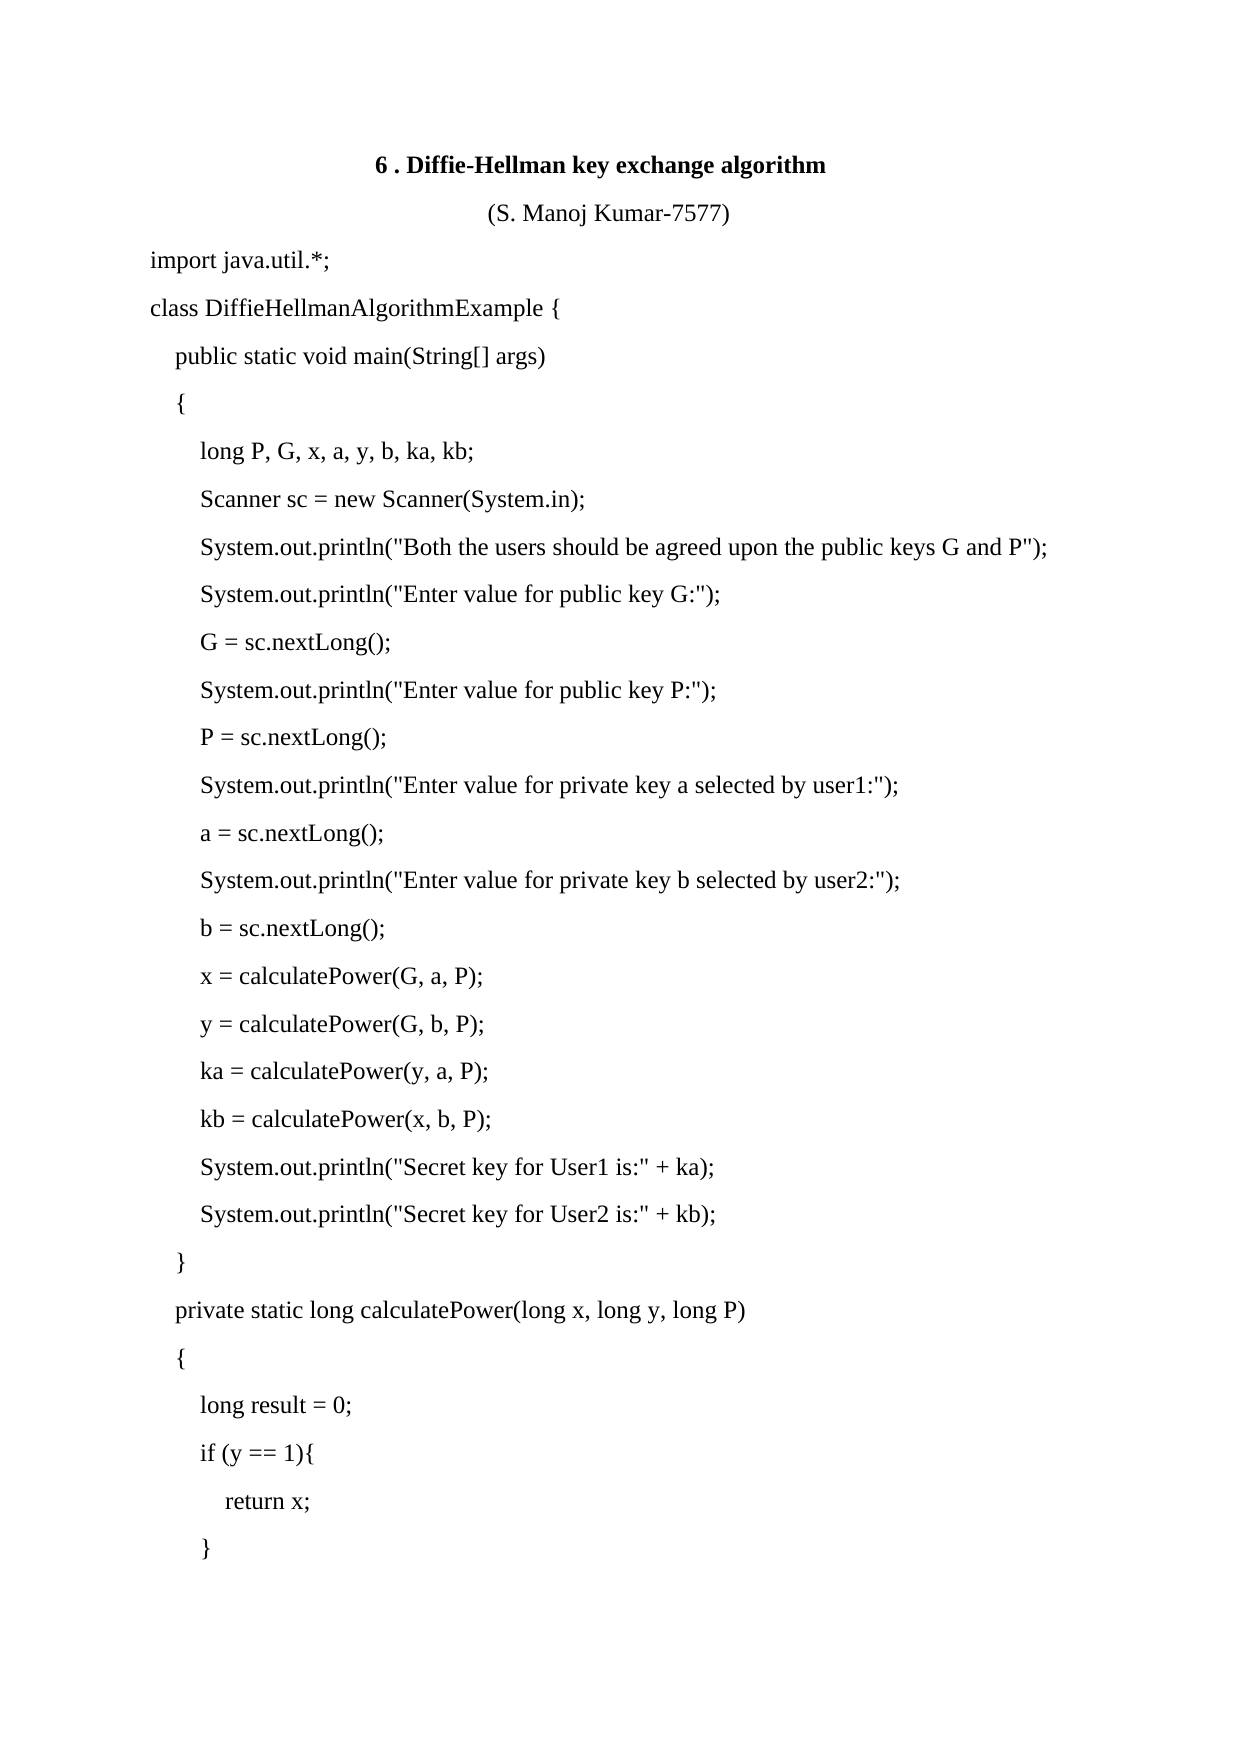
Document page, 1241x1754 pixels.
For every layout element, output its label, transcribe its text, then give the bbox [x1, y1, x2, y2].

text System.out.println("Enter value for private key a selected by user1:"); [150, 770, 1090, 799]
text a = sc.nextLong(); [150, 818, 1090, 847]
text Scanner sc = new Scanner(System.in); [150, 484, 1090, 513]
text b = sc.nextLong(); [150, 913, 1090, 942]
text public static void main(String[] args) [150, 341, 1090, 369]
text } [150, 1533, 1090, 1562]
text import java.util.*; [150, 245, 1090, 274]
text System.out.println("Enter value for public key G:"); [150, 579, 1090, 608]
text { [150, 388, 1090, 417]
text private static long calculatePower(long x, long y, long P) [150, 1295, 1090, 1324]
text y = calculatePower(G, b, P); [150, 1009, 1090, 1037]
text 6 . Diffie-Hellman key exchange algorithm [300, 150, 1090, 179]
text long result = 0; [150, 1390, 1090, 1419]
text } [150, 1247, 1090, 1276]
text x = calculatePower(G, a, P); [150, 961, 1090, 990]
text ka = calculatePower(y, a, P); [150, 1056, 1090, 1085]
text long P, G, x, a, y, b, ka, kb; [150, 436, 1090, 465]
text G = sc.nextLong(); [150, 627, 1090, 656]
text System.out.println("Enter value for private key b selected by user2:"); [150, 866, 1090, 894]
text P = sc.nextLong(); [150, 722, 1090, 751]
text kb = calculatePower(x, b, P); [150, 1104, 1090, 1133]
text (S. Manoj Kumar-7577) [450, 198, 1090, 226]
text System.out.println("Secret key for User2 is:" + kb); [150, 1199, 1090, 1228]
text return x; [150, 1486, 1090, 1514]
text System.out.println("Both the users should be agreed upon the public keys G and P"); [150, 532, 1090, 560]
text System.out.println("Secret key for User1 is:" + ka); [150, 1152, 1090, 1181]
text if (y == 1){ [150, 1438, 1090, 1467]
text System.out.println("Enter value for public key P:"); [150, 675, 1090, 703]
text { [150, 1343, 1090, 1371]
text class DiffieHellmanAlgorithmExample { [150, 293, 1090, 322]
